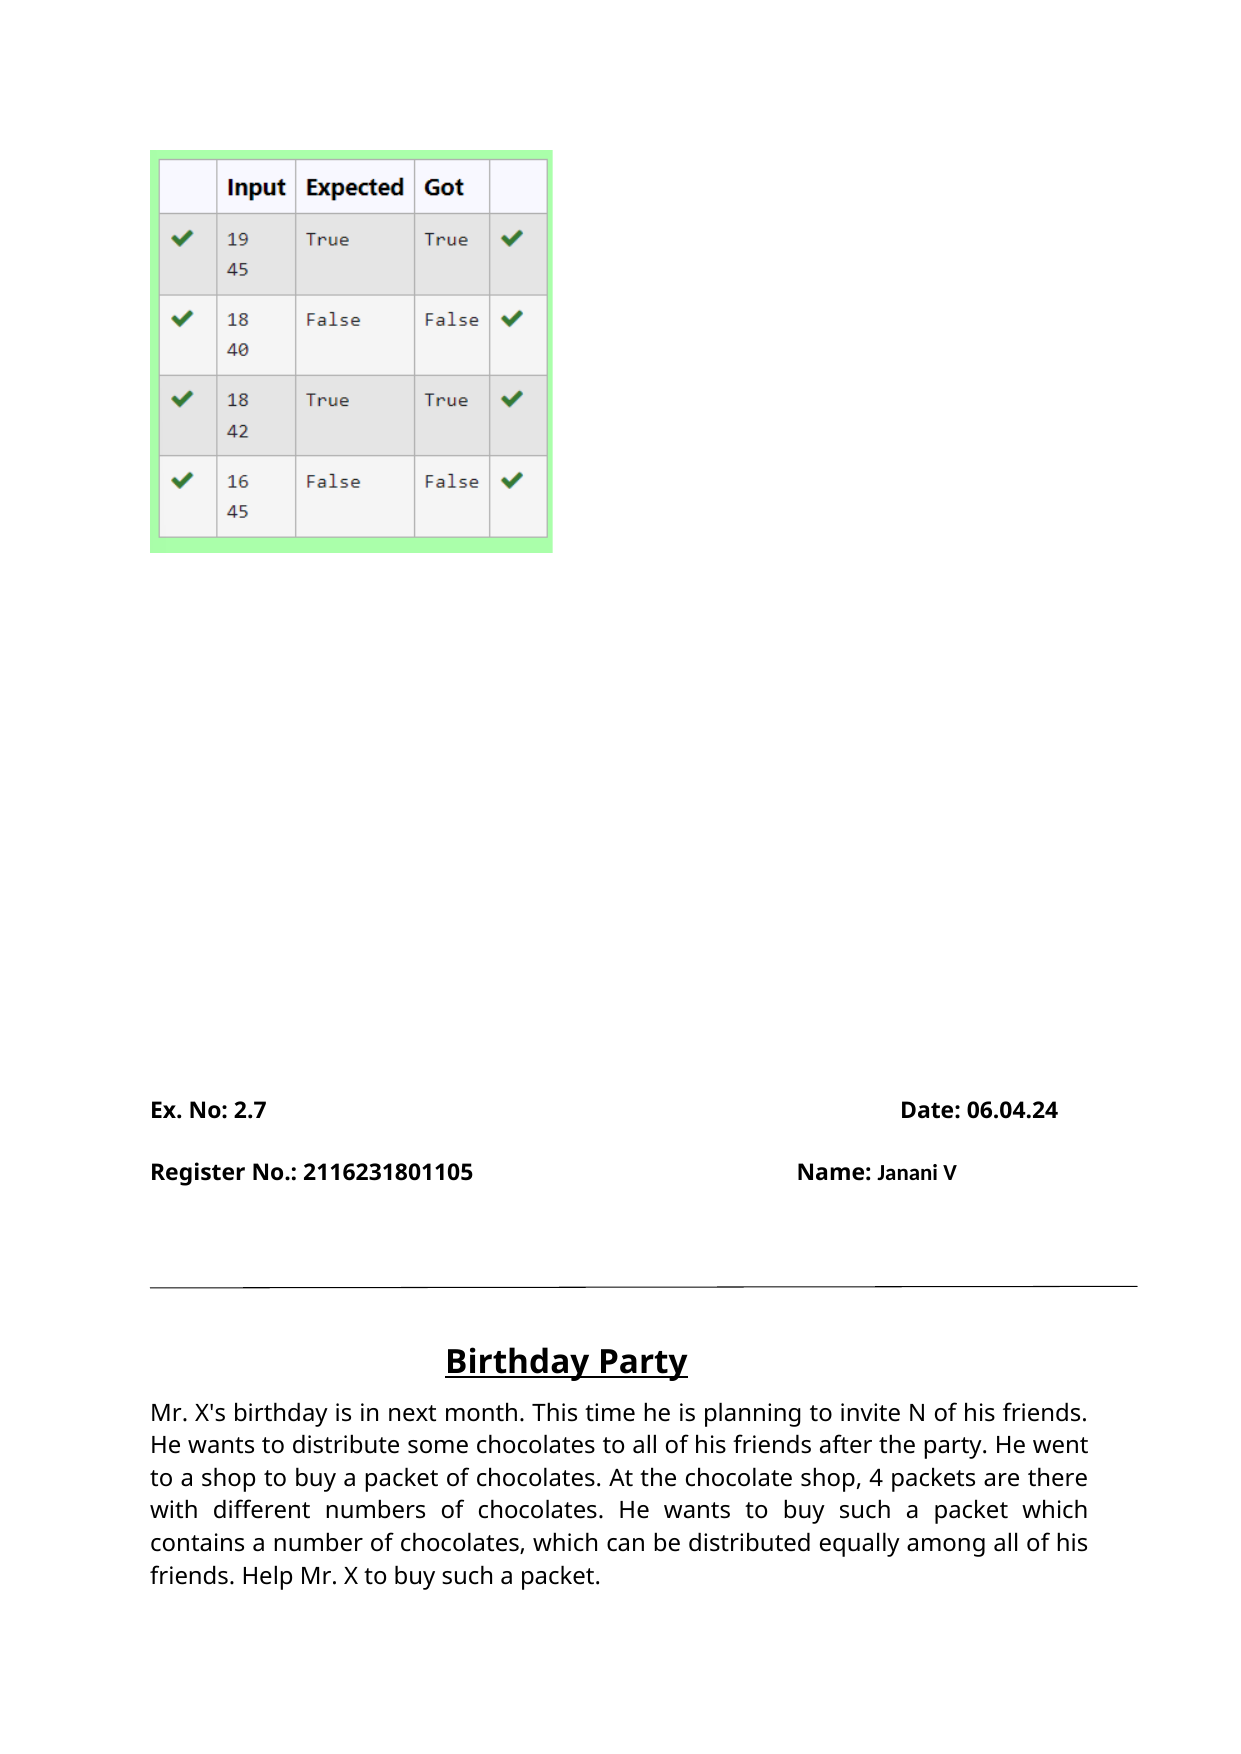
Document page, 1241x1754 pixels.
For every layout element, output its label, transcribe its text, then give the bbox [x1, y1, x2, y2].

text Mr. X's birthday is in next month. This time he is planning to invite N of his friends. He wants to distribute some chocolates to all of his friends after the party. He went to a shop to buy a packet of chocolates. At the chocolate shop, 4 packets are there with different numbers of chocolates. He wants to buy such a packet which contains a number of chocolates, which can be distributed equally among all of his friends. Help Mr. X to buy such a packet. [150, 1395, 1090, 1591]
text Register No.: 2116231801105 Name: Janani V [150, 1156, 1090, 1187]
text Birthday Party [150, 1337, 1090, 1383]
picture [150, 150, 553, 553]
text Ex. No: 2.7 Date: 06.04.24 [150, 1094, 1090, 1125]
